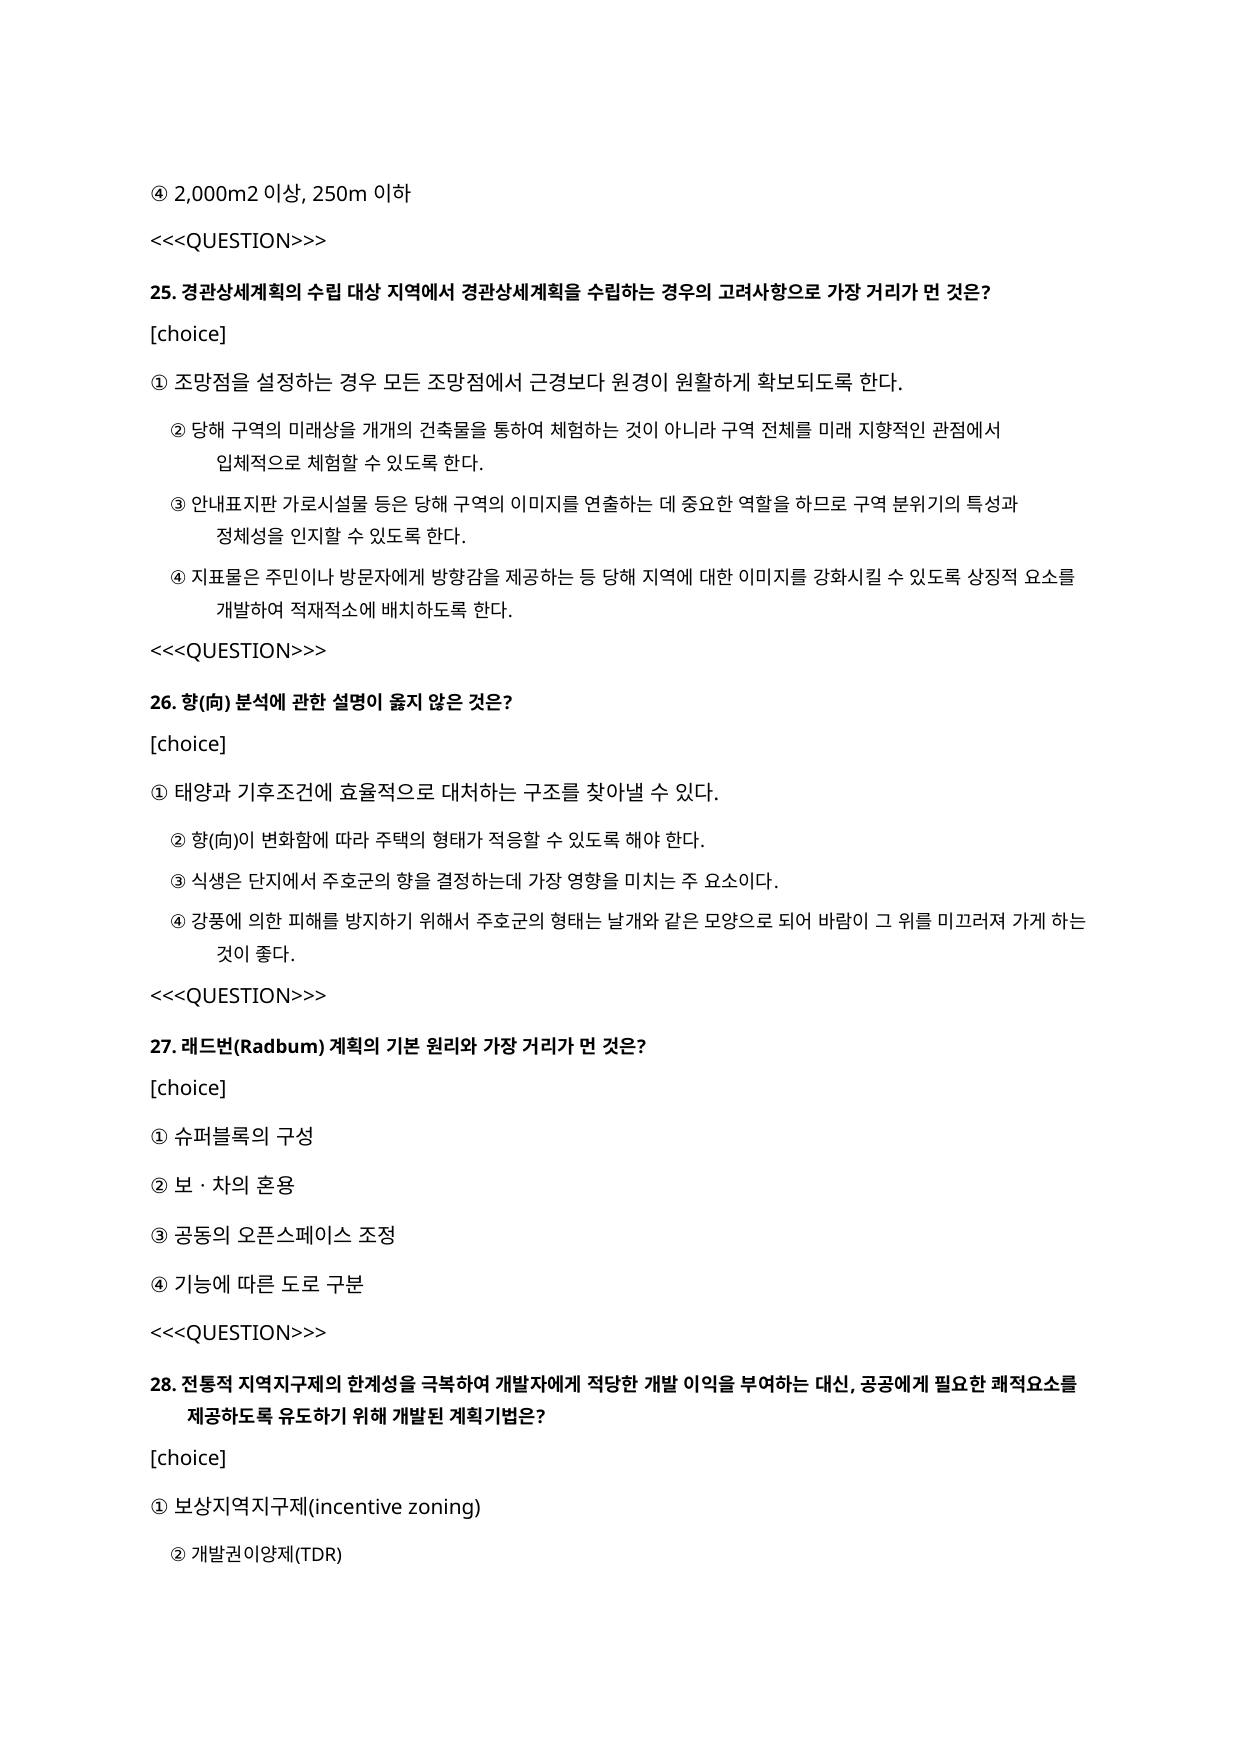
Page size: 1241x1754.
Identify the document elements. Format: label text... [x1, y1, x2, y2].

text <<<QUESTION>>> [150, 227, 1090, 255]
text ① 태양과 기후조건에 효율적으로 대처하는 구조를 찾아낼 수 있다. [150, 776, 1090, 806]
text ④ 강풍에 의한 피해를 방지하기 위해서 주호군의 형태는 날개와 같은 모양으로 되어 바람이 그 위를 미끄러져 가게 하는 것이 좋다. [150, 907, 1090, 967]
text ② 향(向)이 변화함에 따라 주택의 형태가 적응할 수 있도록 해야 한다. [150, 825, 1090, 852]
text [choice] [150, 729, 1090, 757]
text ② 당해 구역의 미래상을 개개의 건축물을 통하여 체험하는 것이 아니라 구역 전체를 미래 지향적인 관점에서 입체적으로 체험할 수 있도록 한다. [150, 416, 1090, 475]
text ④ 기능에 따른 도로 구분 [150, 1268, 1090, 1299]
text 26. 향(向) 분석에 관한 설명이 옳지 않은 것은? [150, 688, 1090, 715]
text <<<QUESTION>>> [150, 1318, 1090, 1346]
text ① 조망점을 설정하는 경우 모든 조망점에서 근경보다 원경이 원활하게 확보되도록 한다. [150, 366, 1090, 397]
text ③ 안내표지판 가로시설물 등은 당해 구역의 이미지를 연출하는 데 중요한 역할을 하므로 구역 분위기의 특성과 정체성을 인지할 수 있도록 한다. [150, 489, 1090, 549]
text ② 보ㆍ차의 혼용 [150, 1170, 1090, 1200]
text ① 보상지역지구제(incentive zoning) [150, 1490, 1090, 1521]
text [choice] [150, 1073, 1090, 1102]
text <<<QUESTION>>> [150, 636, 1090, 665]
text 28. 전통적 지역지구제의 한계성을 극복하여 개발자에게 적당한 개발 이익을 부여하는 대신, 공공에게 필요한 쾌적요소를 제공하도록 유도하기 위해 개발된 계획기법은? [150, 1369, 1090, 1429]
text <<<QUESTION>>> [150, 981, 1090, 1009]
text ④ 2,000m2이상, 250m 이하 [150, 177, 1090, 207]
text ③ 식생은 단지에서 주호군의 향을 결정하는데 가장 영향을 미치는 주 요소이다. [150, 866, 1090, 893]
text 25. 경관상세계획의 수립 대상 지역에서 경관상세계획을 수립하는 경우의 고려사항으로 가장 거리가 먼 것은? [150, 278, 1090, 305]
text ④ 지표물은 주민이나 방문자에게 방향감을 제공하는 등 당해 지역에 대한 이미지를 강화시킬 수 있도록 상징적 요소를 개발하여 적재적소에 배치하도록 한다. [150, 563, 1090, 622]
text ③ 공동의 오픈스페이스 조정 [150, 1219, 1090, 1249]
text [choice] [150, 1443, 1090, 1471]
text [choice] [150, 319, 1090, 347]
text 27. 래드번(Radbum) 계획의 기본 원리와 가장 거리가 먼 것은? [150, 1032, 1090, 1059]
text ② 개발권이양제(TDR) [150, 1539, 1090, 1567]
text ① 슈퍼블록의 구성 [150, 1120, 1090, 1151]
